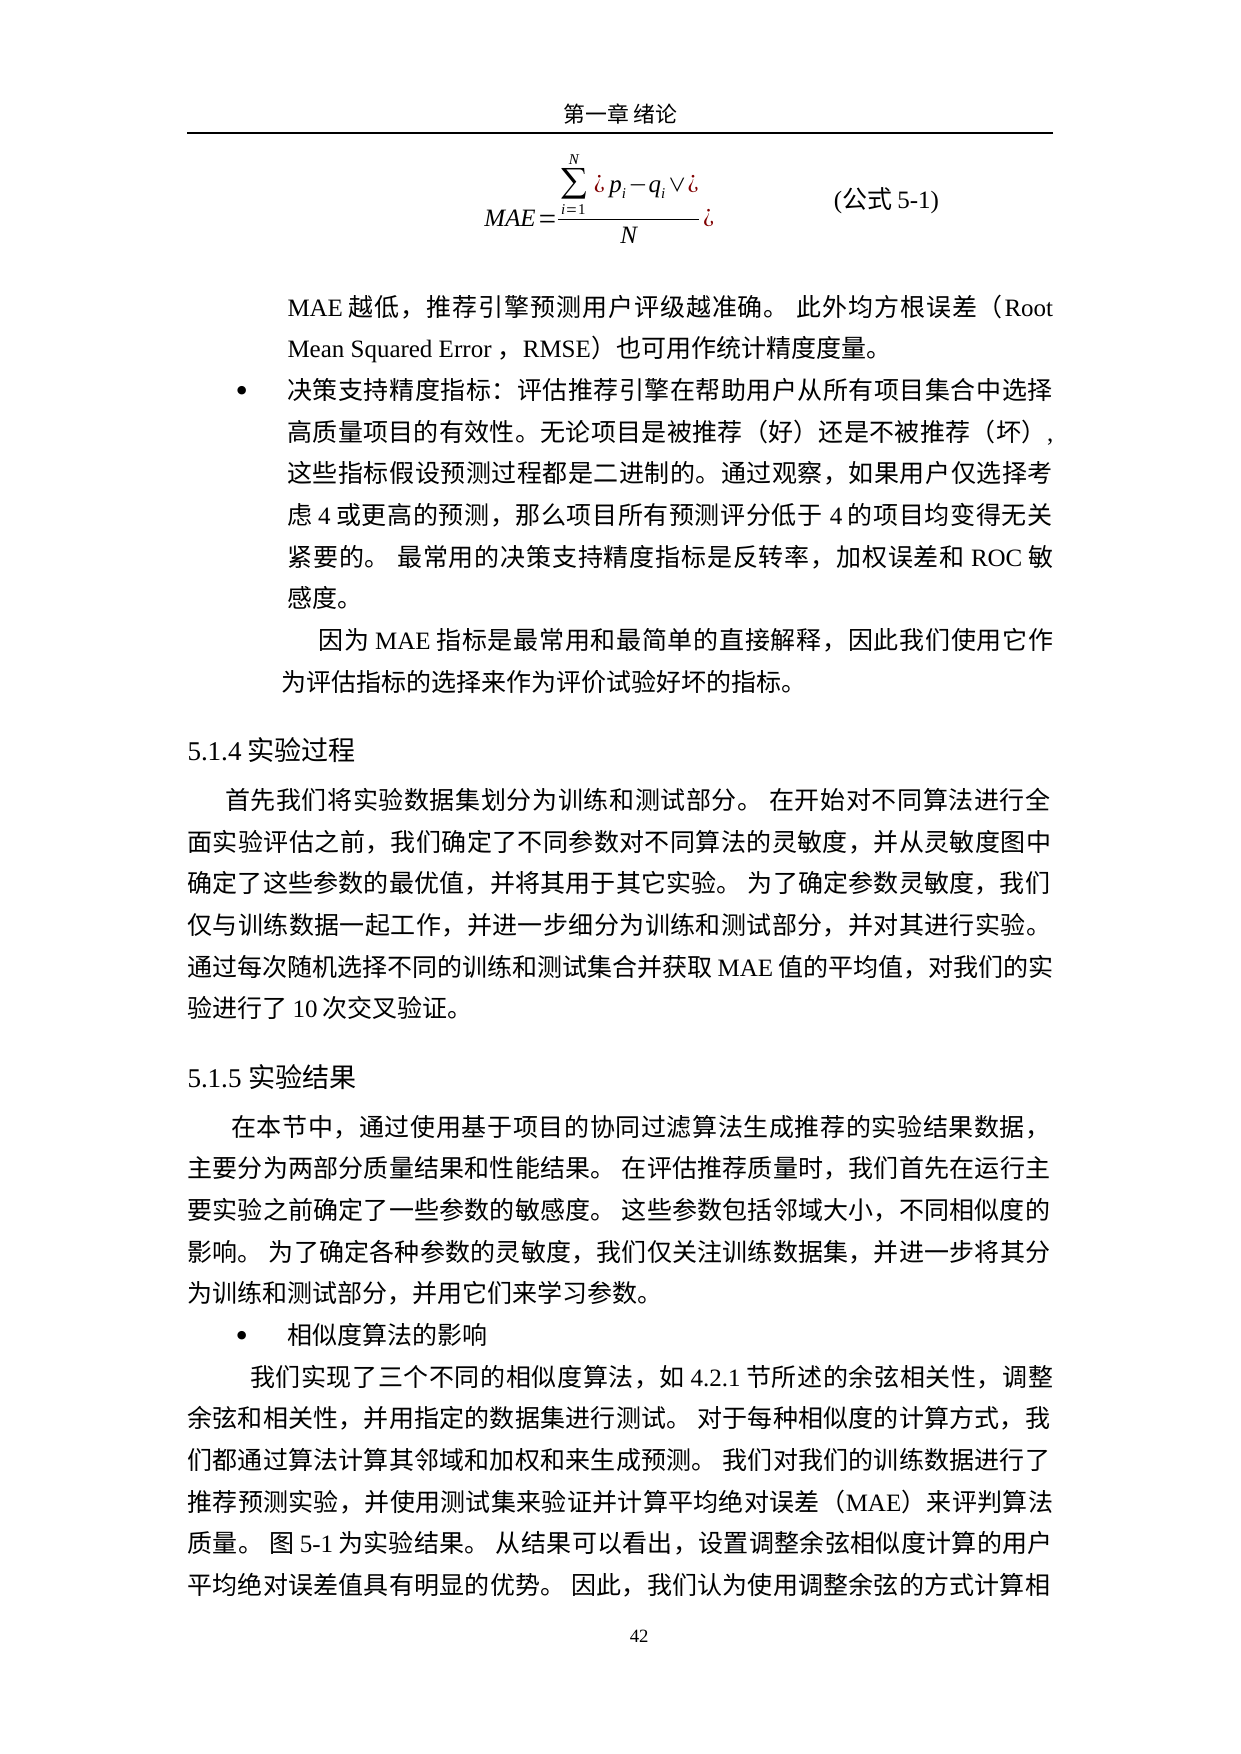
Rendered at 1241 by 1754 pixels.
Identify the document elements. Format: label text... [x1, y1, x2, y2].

subtitle 5.1.4实验过程 [187, 729, 1053, 768]
text 因为MAE指标是最常用和最简单的直接解释，因此我们使用它作为评估指标的选择来作为评价试验好坏的指标。 [281, 620, 1053, 698]
list 决策支持精度指标：评估推荐引擎在帮助用户从所有项目集合中选择高质量项目的有效性。无论项目是被推荐（好）还是不被推荐（坏）, 这些指标假设预测过程都是二进制的。通过观察，如果用户仅选择考虑4或更高的预测，那么项目所有预测评分低于4的项目均变得无关紧要的。 最常用的决策支持精度指标是反转率，加权误差和ROC敏感度。 [237, 370, 1053, 615]
list 相似度算法的影响 [237, 1316, 1053, 1352]
text 在本节中，通过使用基于项目的协同过滤算法生成推荐的实验结果数据，主要分为两部分质量结果和性能结果。 在评估推荐质量时，我们首先在运行主要实验之前确定了一些参数的敏感度。 这些参数包括邻域大小，不同相似度的影响。 为了确定各种参数的灵敏度，我们仅关注训练数据集，并进一步将其分为训练和测试部分，并用它们来学习参数。 [187, 1107, 1053, 1310]
text (公式5-1) [187, 150, 1053, 249]
subtitle 5.1.5 实验结果 [187, 1056, 1053, 1095]
text MAE越低，推荐引擎预测用户评级越准确。 此外均方根误差（Root Mean Squared Error ，RMSE）也可用作统计精度度量。 [287, 287, 1053, 365]
text 首先我们将实验数据集划分为训练和测试部分。 在开始对不同算法进行全面实验评估之前，我们确定了不同参数对不同算法的灵敏度，并从灵敏度图中确定了这些参数的最优值，并将其用于其它实验。 为了确定参数灵敏度，我们仅与训练数据一起工作，并进一步细分为训练和测试部分，并对其进行实验。 通过每次随机选择不同的训练和测试集合并获取MAE值的平均值，对我们的实验进行了10次交叉验证。 [187, 781, 1053, 1025]
